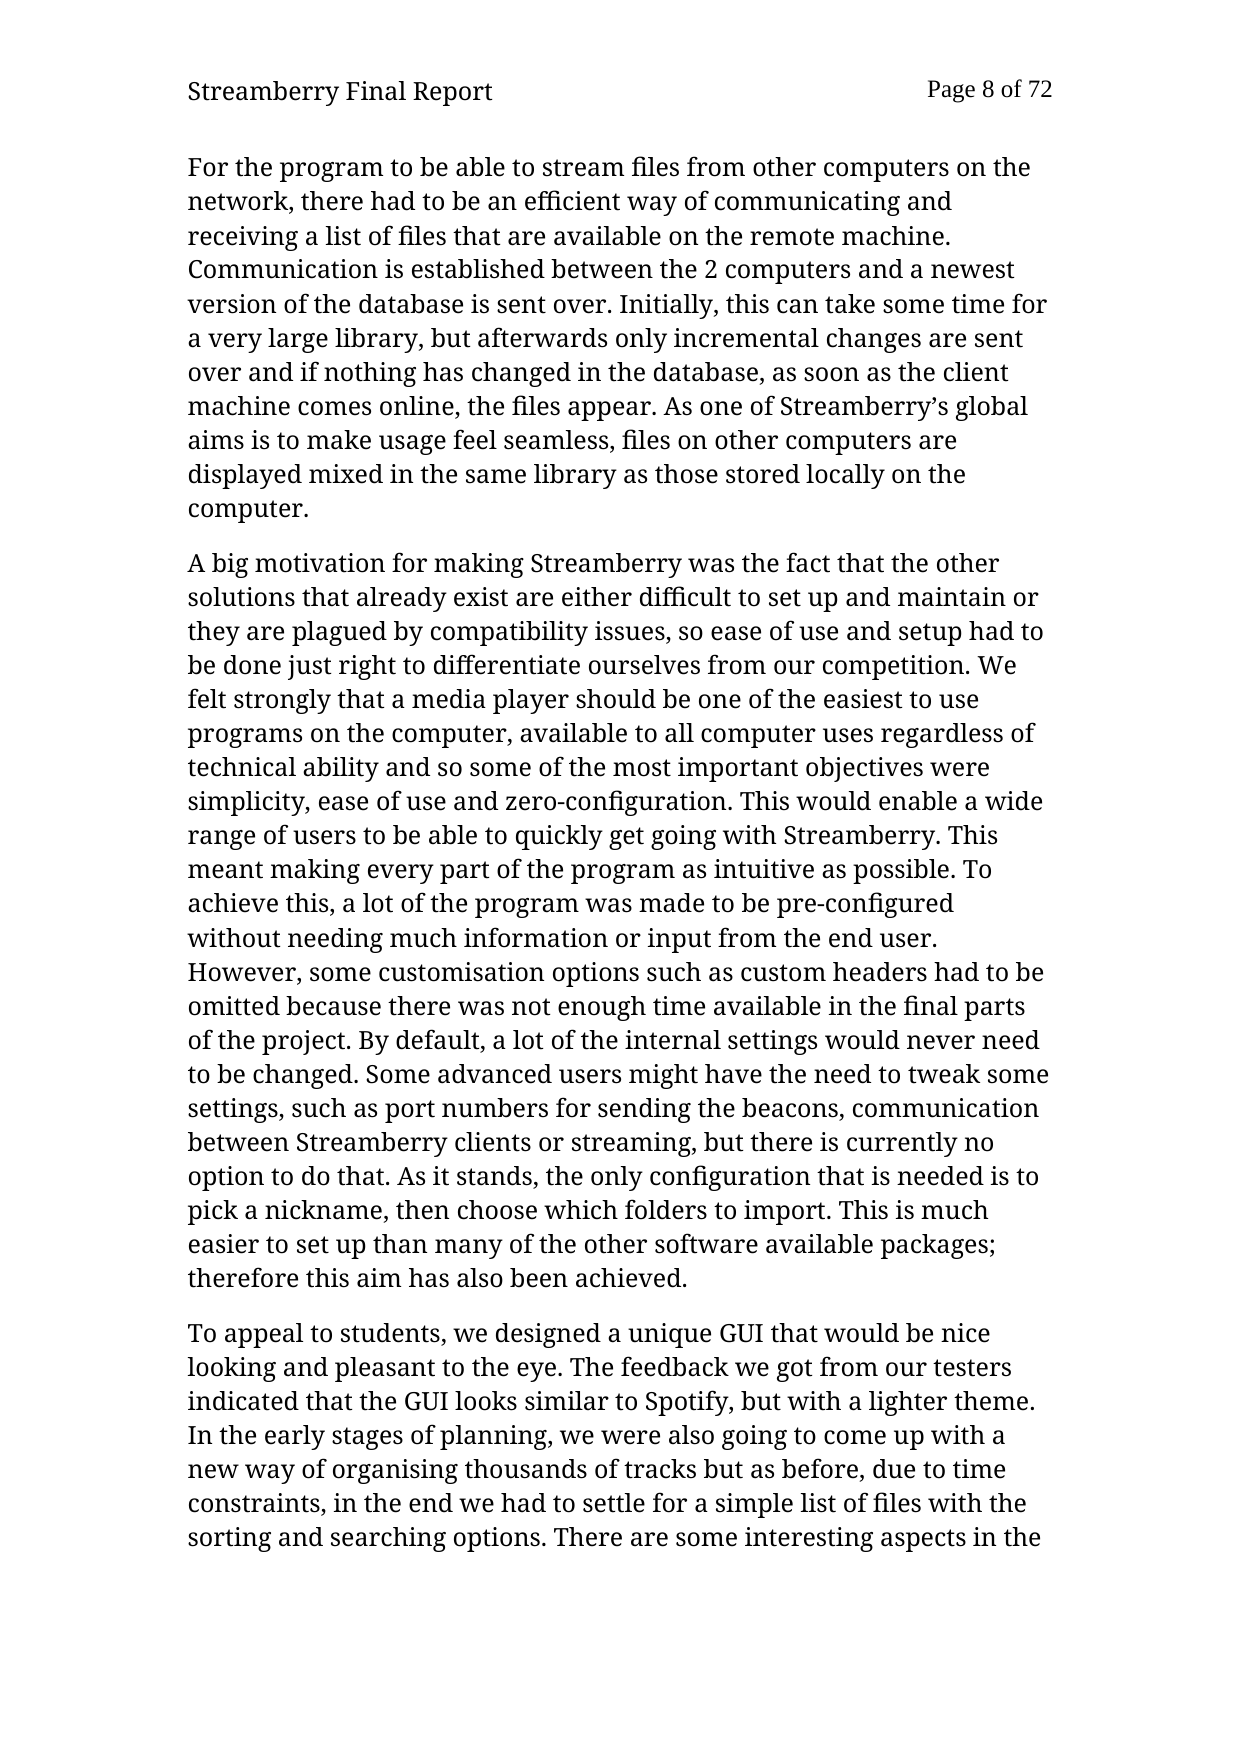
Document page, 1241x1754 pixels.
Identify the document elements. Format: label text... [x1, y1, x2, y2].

text A big motivation for making Streamberry was the fact that the other solutions that already exist are either difficult to set up and maintain or they are plagued by compatibility issues, so ease of use and setup had to be done just right to differentiate ourselves from our competition. We felt strongly that a media player should be one of the easiest to use programs on the computer, available to all computer uses regardless of technical ability and so some of the most important objectives were simplicity, ease of use and zero-configuration. This would enable a wide range of users to be able to quickly get going with Streamberry. This meant making every part of the program as intuitive as possible. To achieve this, a lot of the program was made to be pre-configured without needing much information or input from the end user. However, some customisation options such as custom headers had to be omitted because there was not enough time available in the final parts of the project. By default, a lot of the internal settings would never need to be changed. Some advanced users might have the need to tweak some settings, such as port numbers for sending the beacons, communication between Streamberry clients or streaming, but there is currently no option to do that. As it stands, the only configuration that is needed is to pick a nickname, then choose which folders to import. This is much easier to set up than many of the other software available packages; therefore this aim has also been achieved. [187, 546, 1053, 1295]
text For the program to be able to stream files from other computers on the network, there had to be an efficient way of communicating and receiving a list of files that are available on the remote machine. Communication is established between the 2 computers and a newest version of the database is sent over. Initially, this can take some time for a very large library, but afterwards only incremental changes are sent over and if nothing has changed in the database, as soon as the client machine comes online, the files appear. As one of Streamberry’s global aims is to make usage feel seamless, files on other computers are displayed mixed in the same library as those stored locally on the computer. [187, 150, 1053, 525]
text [187, 1316, 1053, 1554]
